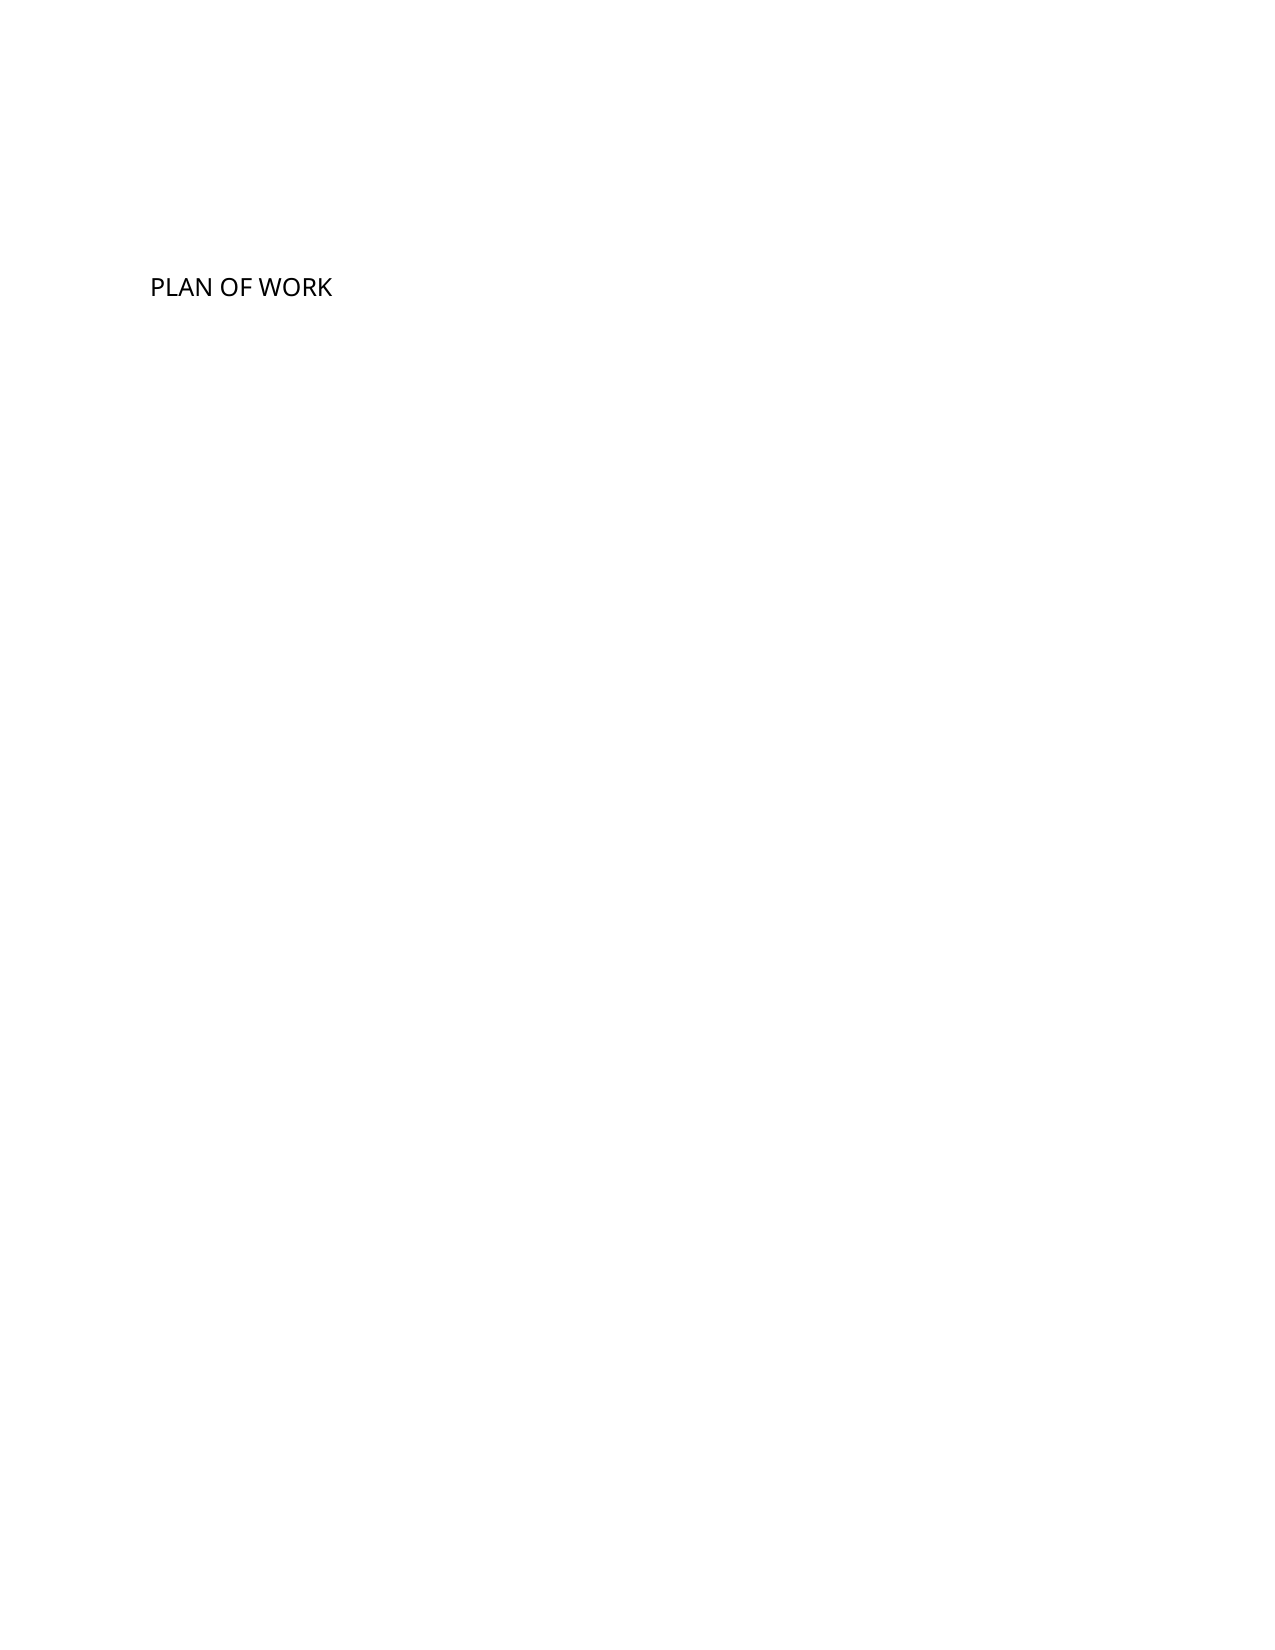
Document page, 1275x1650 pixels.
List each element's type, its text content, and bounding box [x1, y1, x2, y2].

text PLAN OF WORK [150, 270, 1125, 304]
